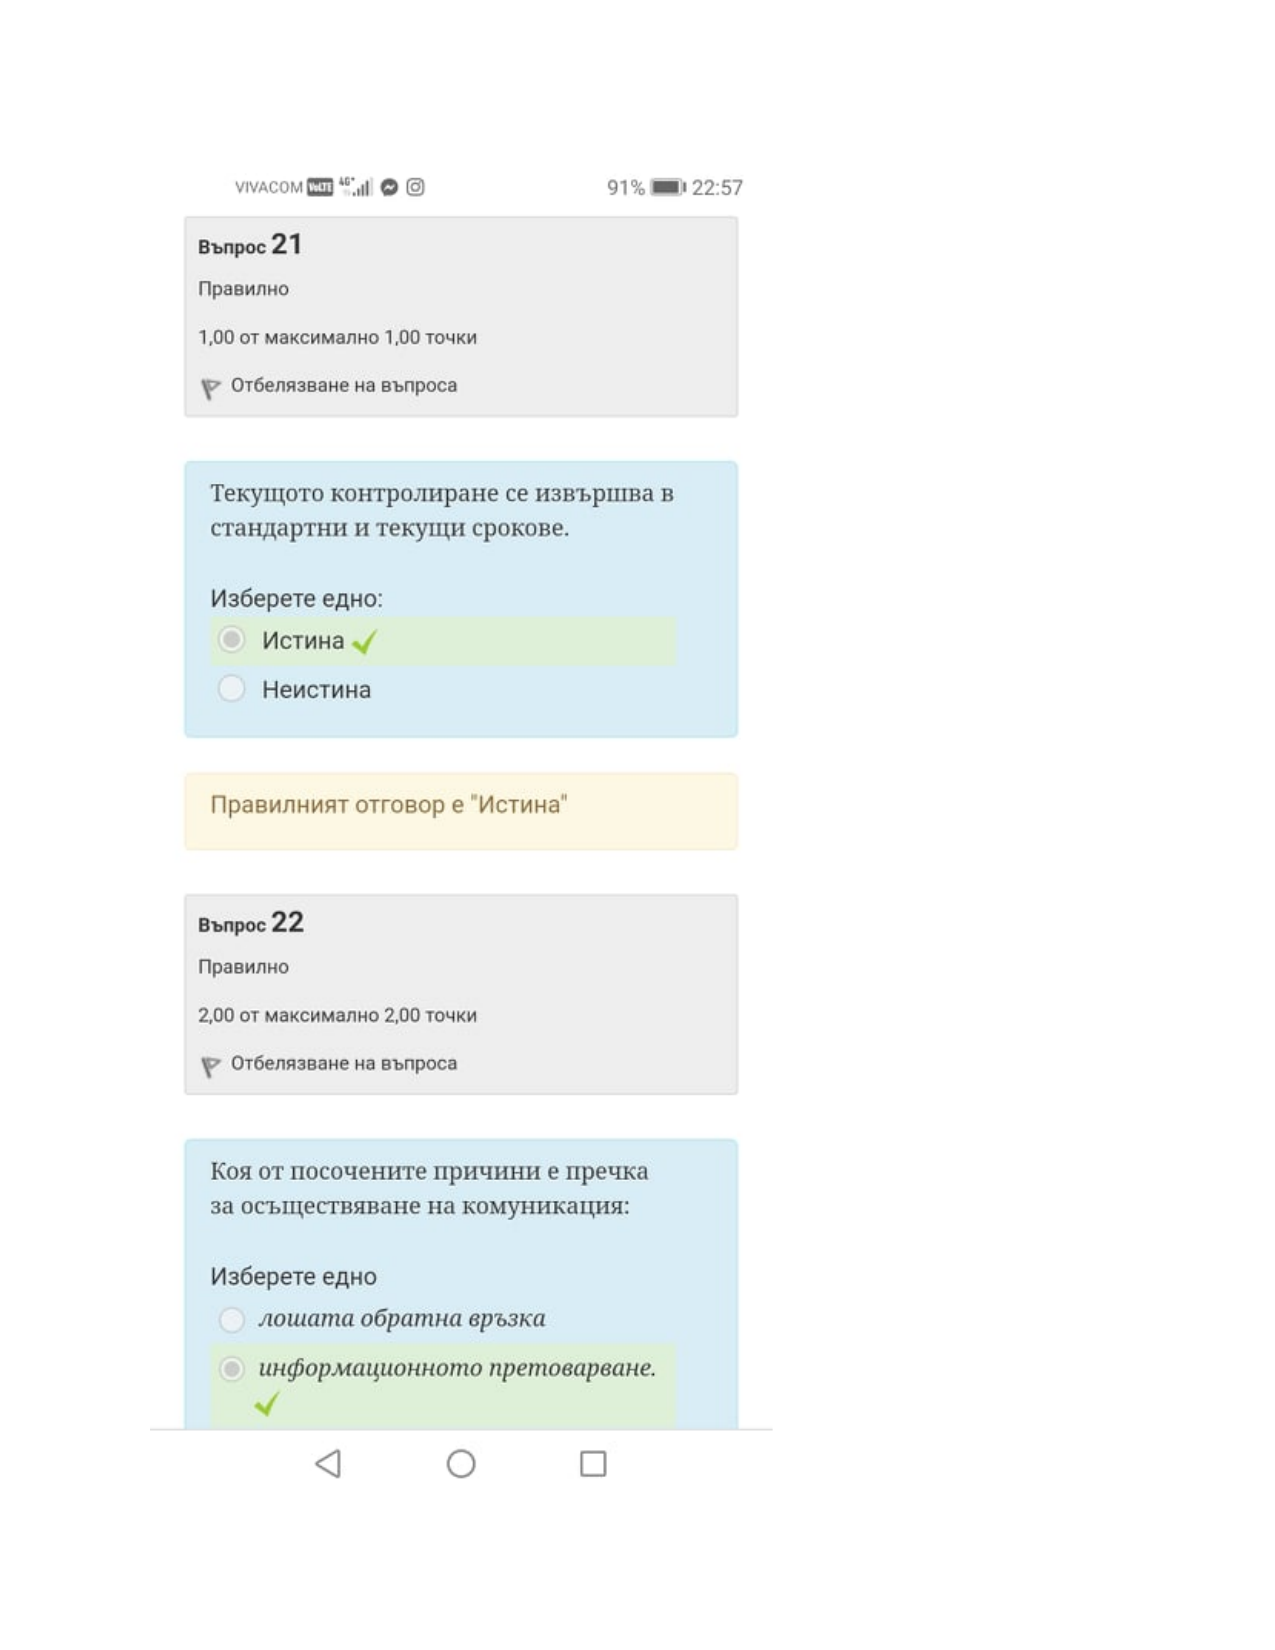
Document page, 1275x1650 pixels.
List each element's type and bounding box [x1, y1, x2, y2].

picture [150, 150, 773, 1500]
